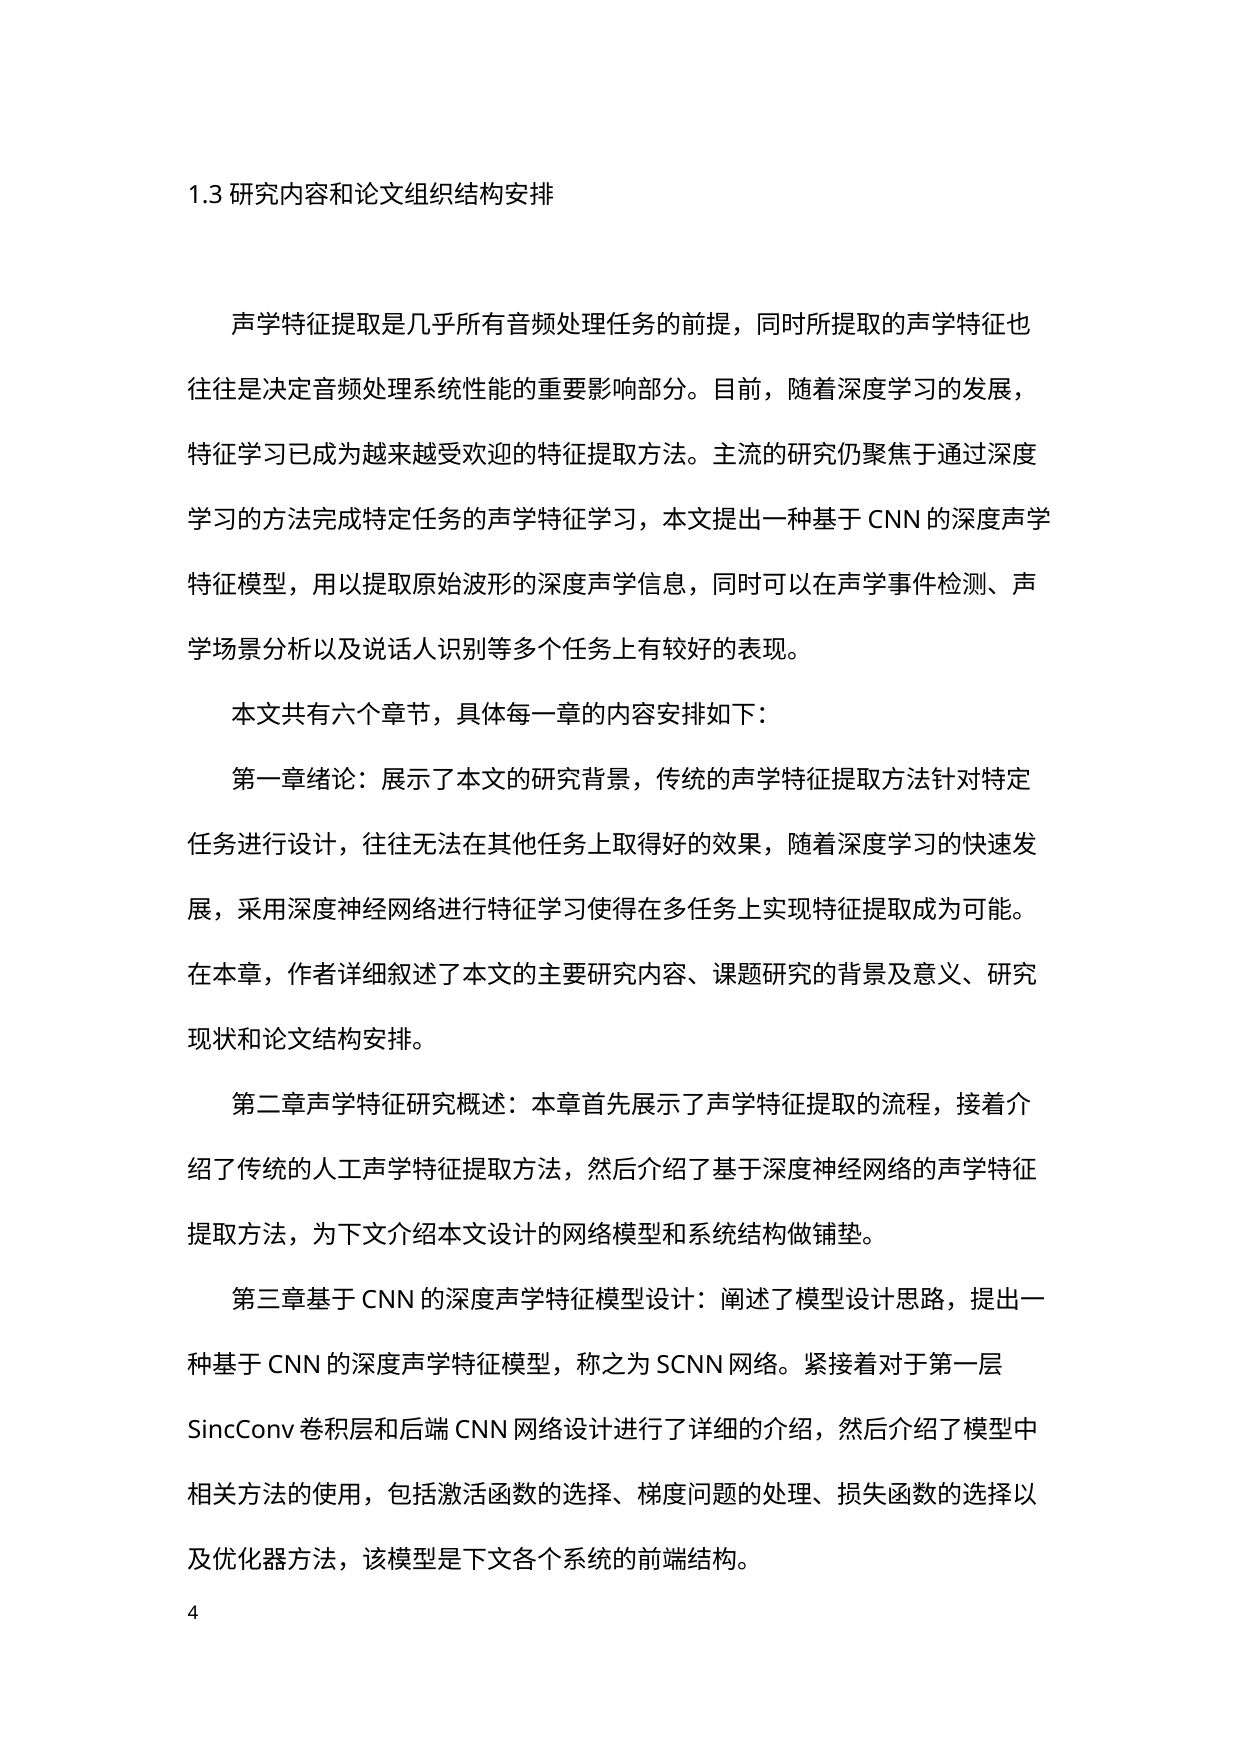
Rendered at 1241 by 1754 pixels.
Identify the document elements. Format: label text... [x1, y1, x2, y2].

text 声学特征提取是几乎所有音频处理任务的前提，同时所提取的声学特征也往往是决定音频处理系统性能的重要影响部分。目前，随着深度学习的发展，特征学习已成为越来越受欢迎的特征提取方法。主流的研究仍聚焦于通过深度学习的方法完成特定任务的声学特征学习，本文提出一种基于CNN的深度声学特征模型，用以提取原始波形的深度声学信息，同时可以在声学事件检测、声学场景分析以及说话人识别等多个任务上有较好的表现。 [187, 290, 1053, 680]
text 第二章声学特征研究概述：本章首先展示了声学特征提取的流程，接着介绍了传统的人工声学特征提取方法，然后介绍了基于深度神经网络的声学特征提取方法，为下文介绍本文设计的网络模型和系统结构做铺垫。 [187, 1070, 1053, 1265]
text 本文共有六个章节，具体每一章的内容安排如下： [187, 680, 1053, 745]
text 1.3 研究内容和论文组织结构安排 [187, 160, 1053, 225]
text 第一章绪论：展示了本文的研究背景，传统的声学特征提取方法针对特定任务进行设计，往往无法在其他任务上取得好的效果，随着深度学习的快速发展，采用深度神经网络进行特征学习使得在多任务上实现特征提取成为可能。在本章，作者详细叙述了本文的主要研究内容、课题研究的背景及意义、研究现状和论文结构安排。 [187, 745, 1053, 1070]
text 第三章基于CNN的深度声学特征模型设计：阐述了模型设计思路，提出一种基于CNN的深度声学特征模型，称之为SCNN网络。紧接着对于第一层SincConv卷积层和后端CNN网络设计进行了详细的介绍，然后介绍了模型中相关方法的使用，包括激活函数的选择、梯度问题的处理、损失函数的选择以及优化器方法，该模型是下文各个系统的前端结构。 [187, 1265, 1053, 1590]
